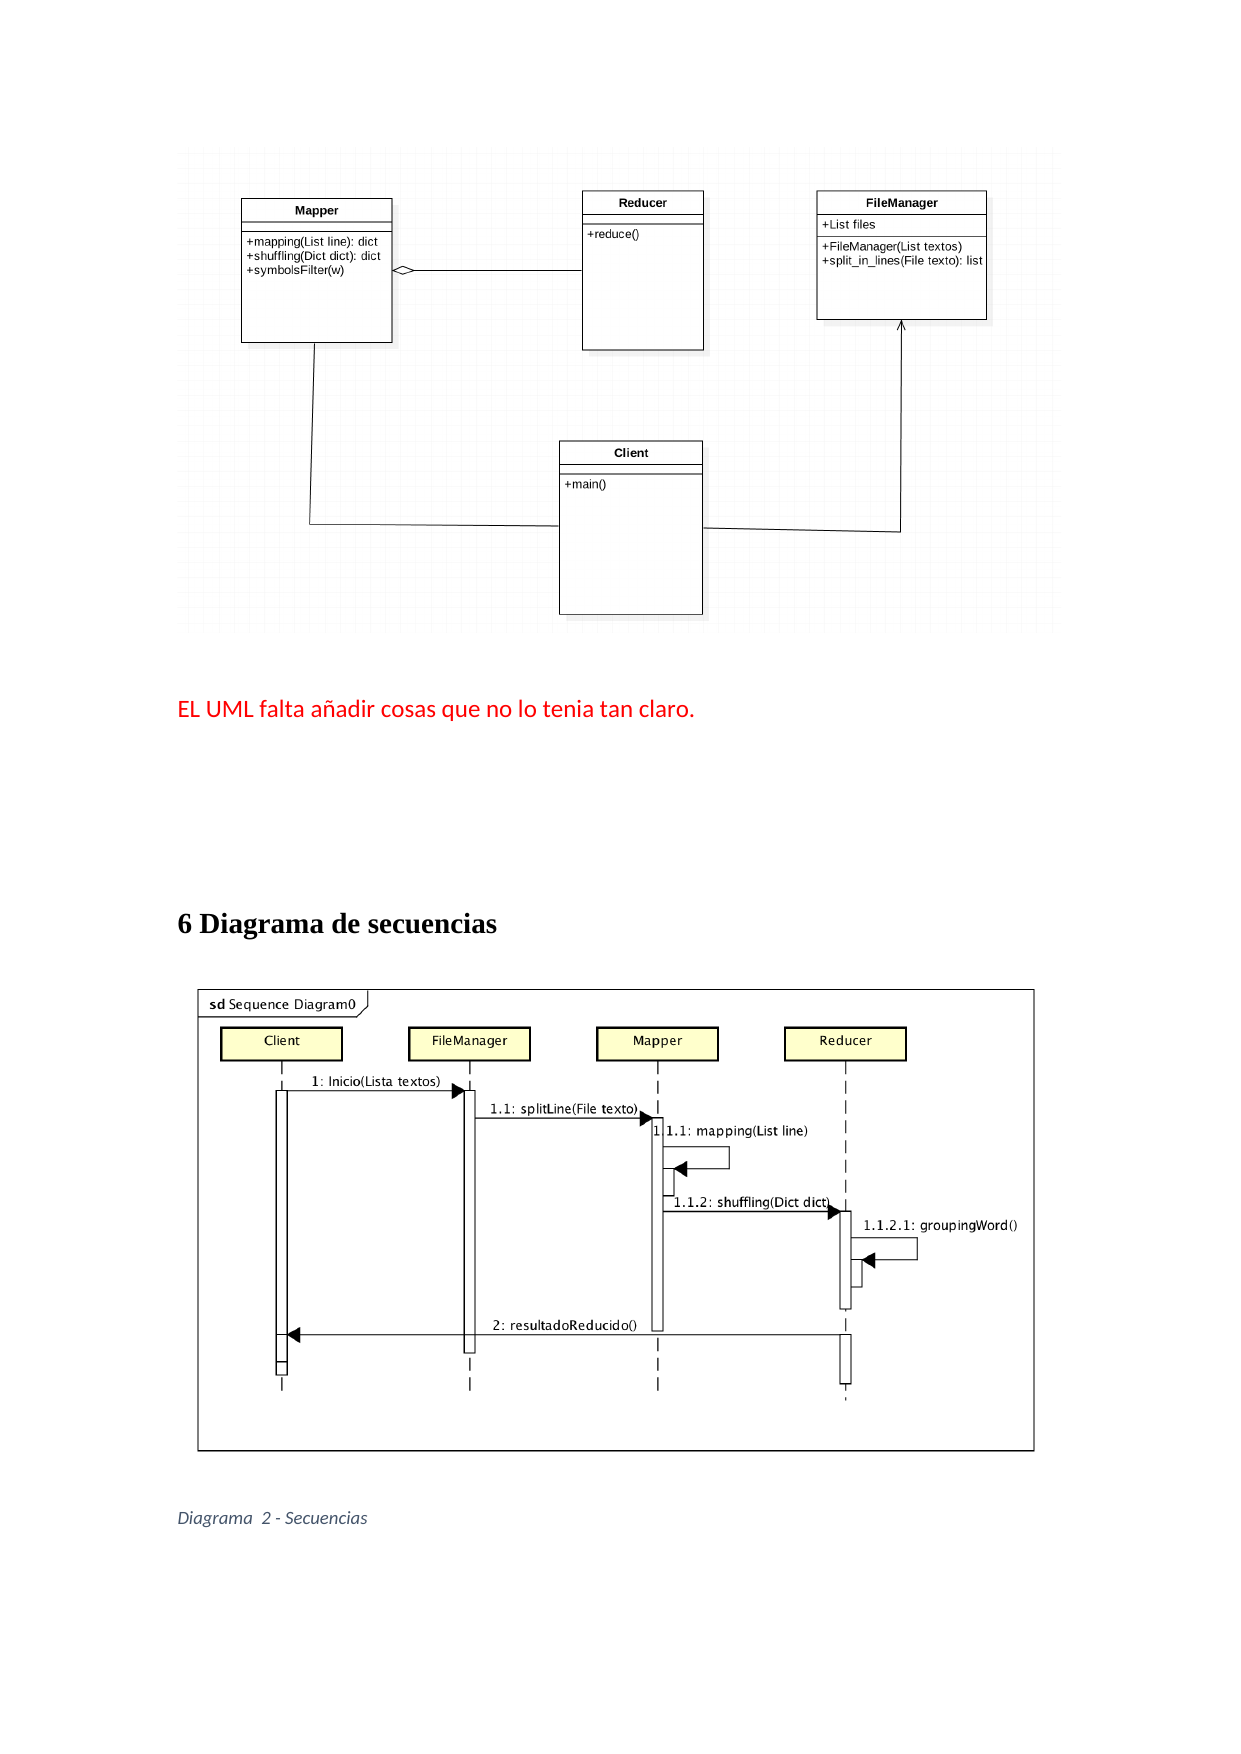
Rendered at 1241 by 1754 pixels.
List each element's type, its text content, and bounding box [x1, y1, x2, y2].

picture [177, 968, 1063, 1478]
text Diagrama 2 - Secuencias [177, 1507, 1063, 1529]
picture [177, 147, 1062, 633]
text EL UML falta añadir cosas que no lo tenia tan claro. [177, 693, 1063, 724]
subtitle 6 Diagrama de secuencias [177, 906, 1063, 939]
